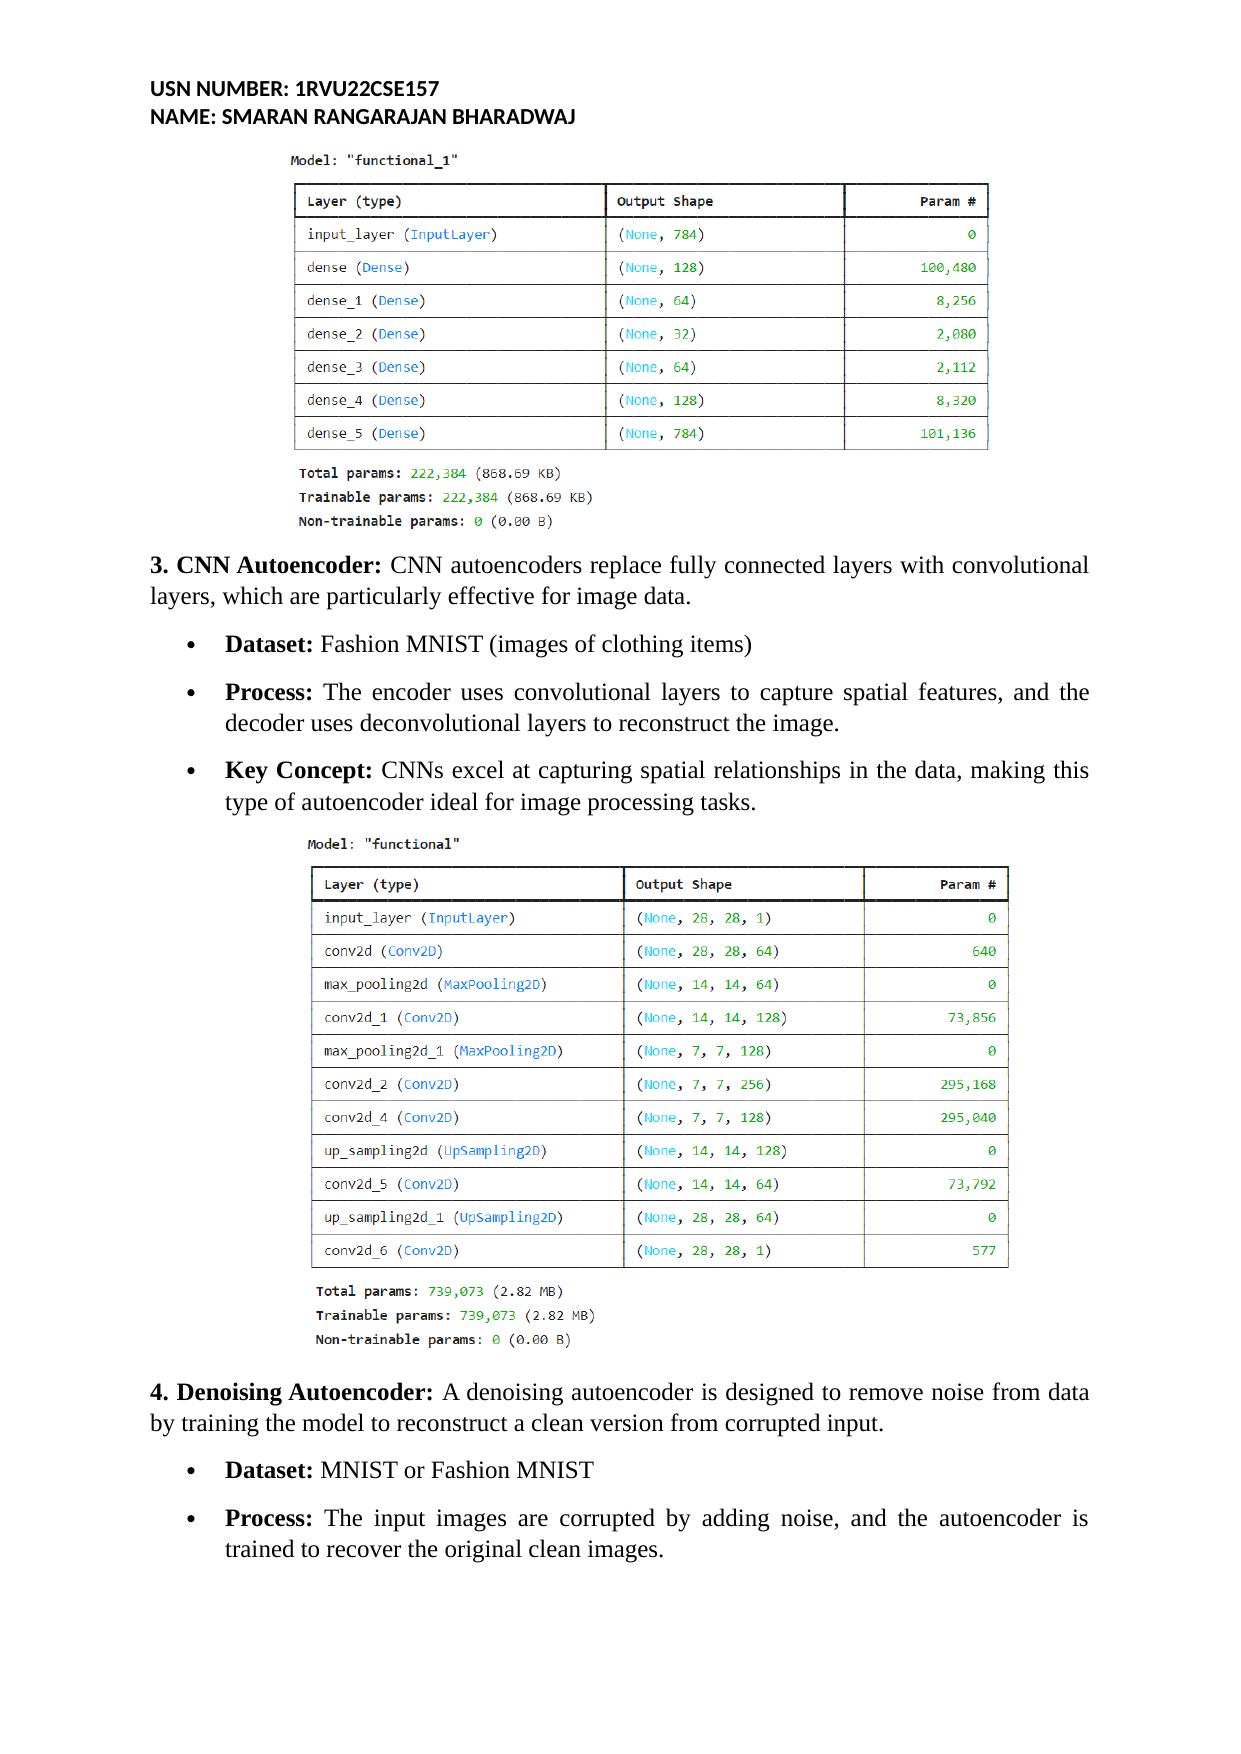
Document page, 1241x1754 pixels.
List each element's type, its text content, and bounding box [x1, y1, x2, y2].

list Process: The input images are corrupted by adding noise, and the autoencoder is trained to recover the original clean images. [187, 1503, 1090, 1563]
picture [285, 150, 992, 532]
text 4. Denoising Autoencoder: A denoising autoencoder is designed to remove noise from data by training the model to reconstruct a clean version from corrupted input. [150, 1377, 1090, 1437]
list Key Concept: CNNs excel at capturing spatial relationships in the data, making this type of autoencoder ideal for image processing tasks. [187, 756, 1090, 815]
picture [302, 834, 1013, 1358]
list Dataset: Fashion MNIST (images of clothing items) [187, 629, 1090, 658]
text 3. CNN Autoencoder: CNN autoencoders replace fully connected layers with convolutional layers, which are particularly effective for image data. [150, 550, 1090, 610]
list Process: The encoder uses convolutional layers to capture spatial features, and the decoder uses deconvolutional layers to reconstruct the image. [187, 677, 1090, 737]
list Dataset: MNIST or Fashion MNIST [187, 1456, 1090, 1484]
